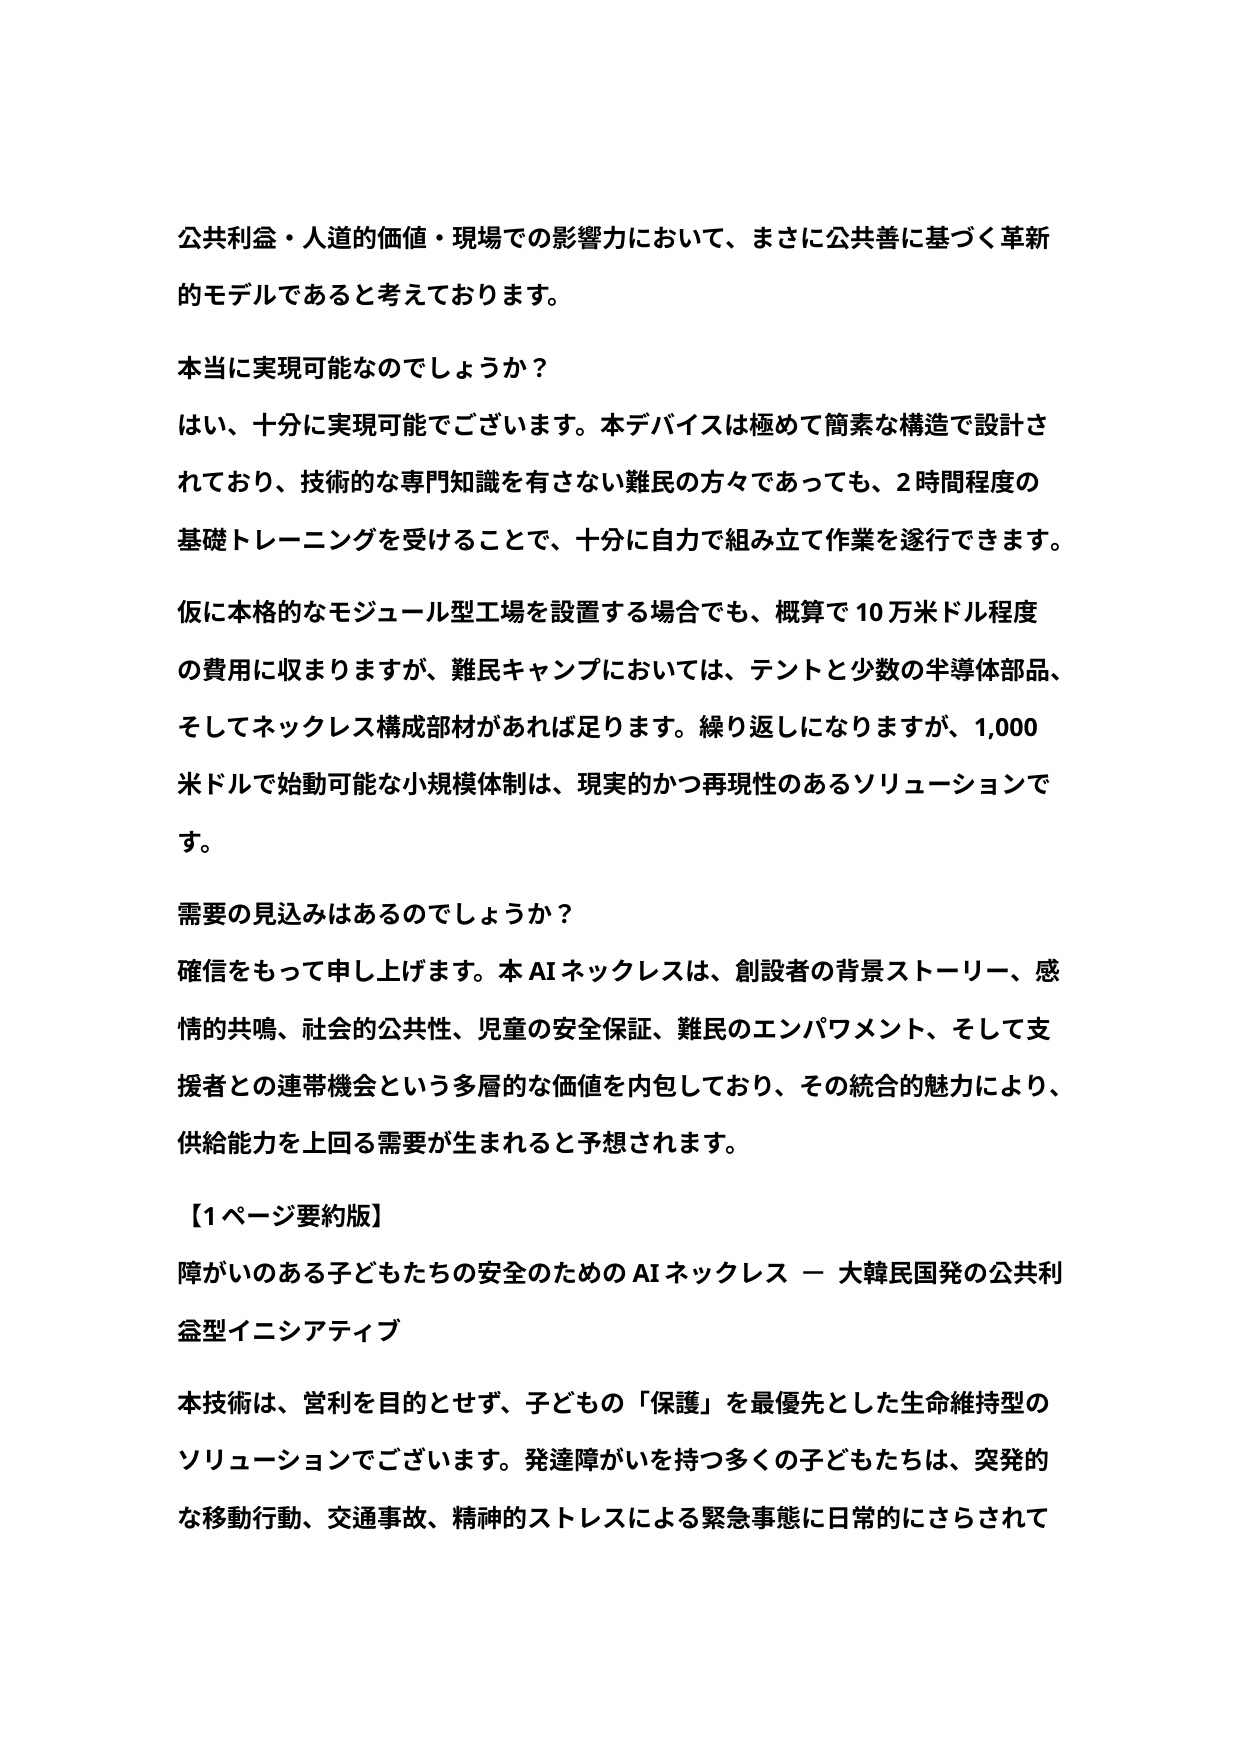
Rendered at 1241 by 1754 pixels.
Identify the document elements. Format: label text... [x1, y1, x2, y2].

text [177, 1375, 1063, 1543]
text 本当に実現可能なのでしょうか？ はい、十分に実現可能でございます。本デバイスは極めて簡素な構造で設計されており、技術的な専門知識を有さない難民の方々であっても、2時間程度の基礎トレーニングを受けることで、十分に自力で組み立て作業を遂行できます。 [177, 340, 1063, 565]
text 仮に本格的なモジュール型工場を設置する場合でも、概算で10万米ドル程度の費用に収まりますが、難民キャンプにおいては、テントと少数の半導体部品、そしてネックレス構成部材があれば足ります。繰り返しになりますが、1,000米ドルで始動可能な小規模体制は、現実的かつ再現性のあるソリューションです。 [177, 584, 1063, 867]
text 【1ページ要約版】 障がいのある子どもたちの安全のためのAIネックレス — 大韓民国発の公共利益型イニシアティブ [177, 1188, 1063, 1356]
text 需要の見込みはあるのでしょうか？ 確信をもって申し上げます。本AIネックレスは、創設者の背景ストーリー、感情的共鳴、社会的公共性、児童の安全保証、難民のエンパワメント、そして支援者との連帯機会という多層的な価値を内包しており、その統合的魅力により、供給能力を上回る需要が生まれると予想されます。 [177, 886, 1063, 1168]
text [177, 210, 1063, 320]
